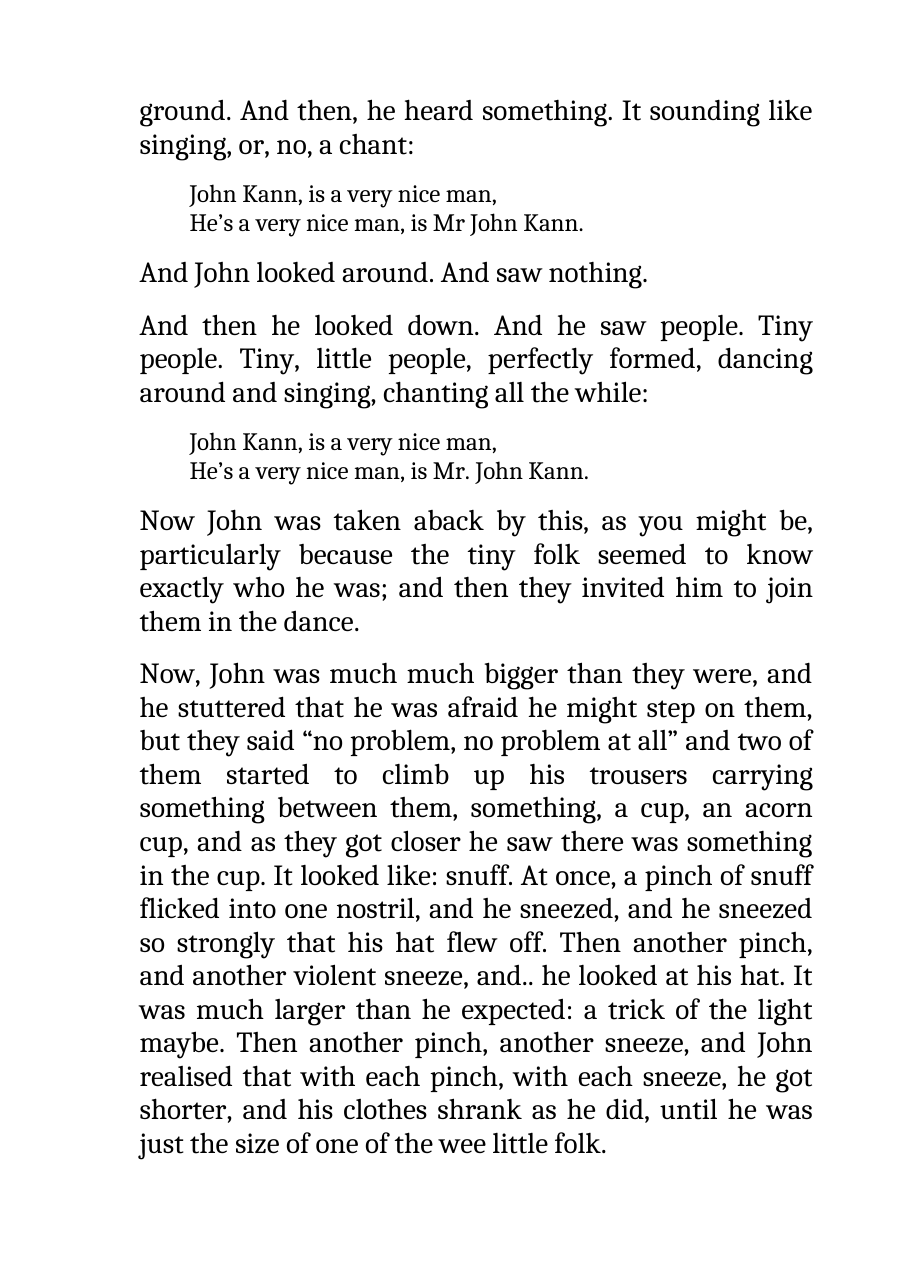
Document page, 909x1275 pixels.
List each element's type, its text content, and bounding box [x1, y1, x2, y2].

text Now, John was much much bigger than they were, and he stuttered that he was afraid he might step on them, but they said “no problem, no problem at all” and two of them started to climb up his trousers carrying something between them, something, a cup, an acorn cup, and as they got closer he saw there was something in the cup. It looked like: snuff. At once, a pinch of snuff flicked into one nostril, and he sneezed, and he sneezed so strongly that his hat flew off. Then another pinch, and another violent sneeze, and.. he looked at his hat. It was much larger than he expected: a trick of the light maybe. Then another pinch, another sneeze, and John realised that with each pinch, with each sneeze, he got shorter, and his clothes shrank as he did, until he was just the size of one of the wee little folk. [139, 657, 814, 1161]
text And John looked around. And saw nothing. [139, 257, 814, 290]
text And then he looked down. And he saw people. Tiny people. Tiny, little people, perfectly formed, dancing around and singing, chanting all the while: [139, 309, 814, 409]
text John Kann, is a very nice man, He’s a very nice man, is Mr. John Kann. [189, 428, 764, 486]
text John Kann, is a very nice man, He’s a very nice man, is Mr John Kann. [189, 180, 764, 238]
text Now John was taken aback by this, as you might be, particularly because the tiny folk seemed to know exactly who he was; and then they invited him to join them in the dance. [139, 504, 814, 639]
